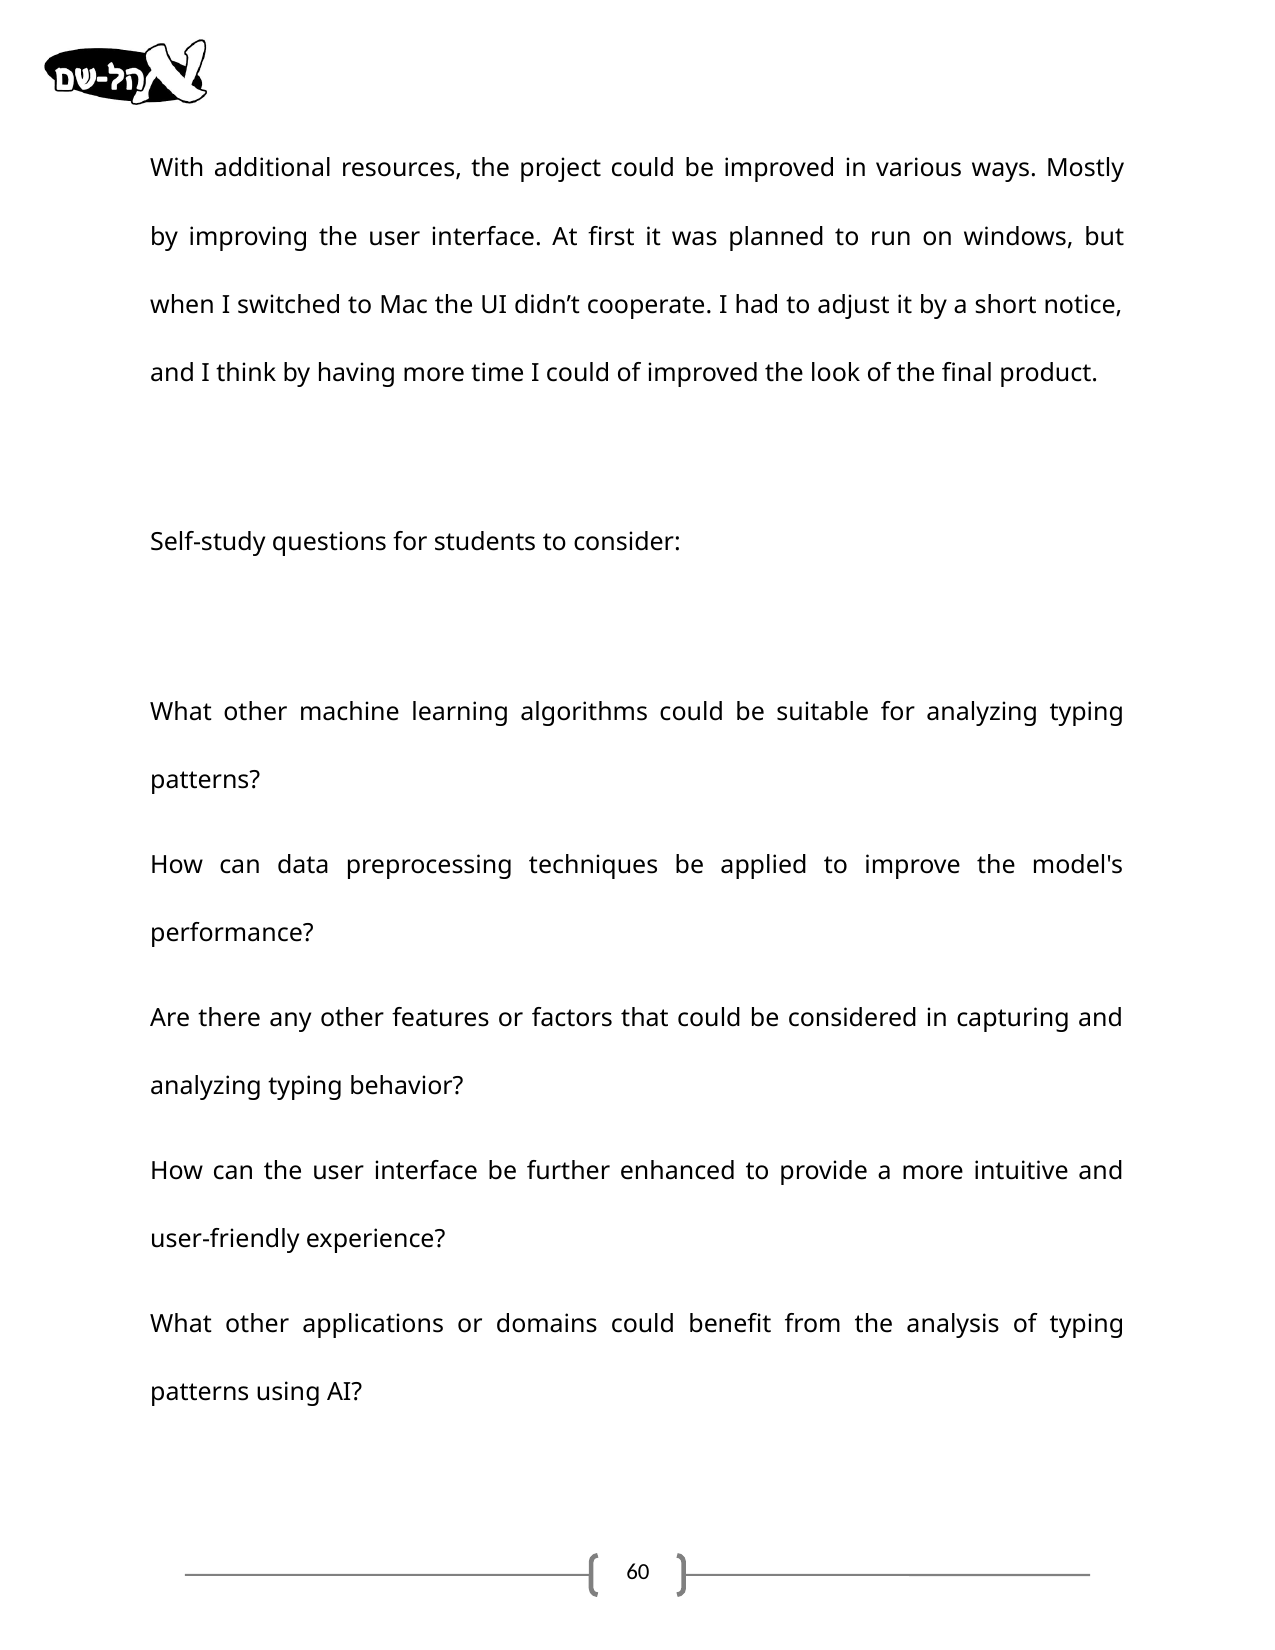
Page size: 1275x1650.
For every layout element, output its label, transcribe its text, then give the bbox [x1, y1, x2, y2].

text What other machine learning algorithms could be suitable for analyzing typing patterns? [150, 693, 1125, 796]
text Self-study questions for students to consider: [150, 524, 1125, 558]
text How can the user interface be further enhanced to provide a more intuitive and user-friendly experience? [150, 1152, 1125, 1254]
picture [36, 30, 215, 112]
text Are there any other features or factors that could be considered in capturing and analyzing typing behavior? [150, 999, 1125, 1102]
text How can data preprocessing techniques be applied to improve the model's performance? [150, 846, 1125, 949]
text What other applications or domains could benefit from the analysis of typing patterns using AI? [150, 1305, 1125, 1407]
text With additional resources, the project could be improved in various ways. Mostly by improving the user interface. At first it was planned to run on windows, but when I switched to Mac the UI didn’t cooperate. I had to adjust it by a short notice, and I think by having more time I could of improved the look of the final product. [150, 150, 1125, 388]
